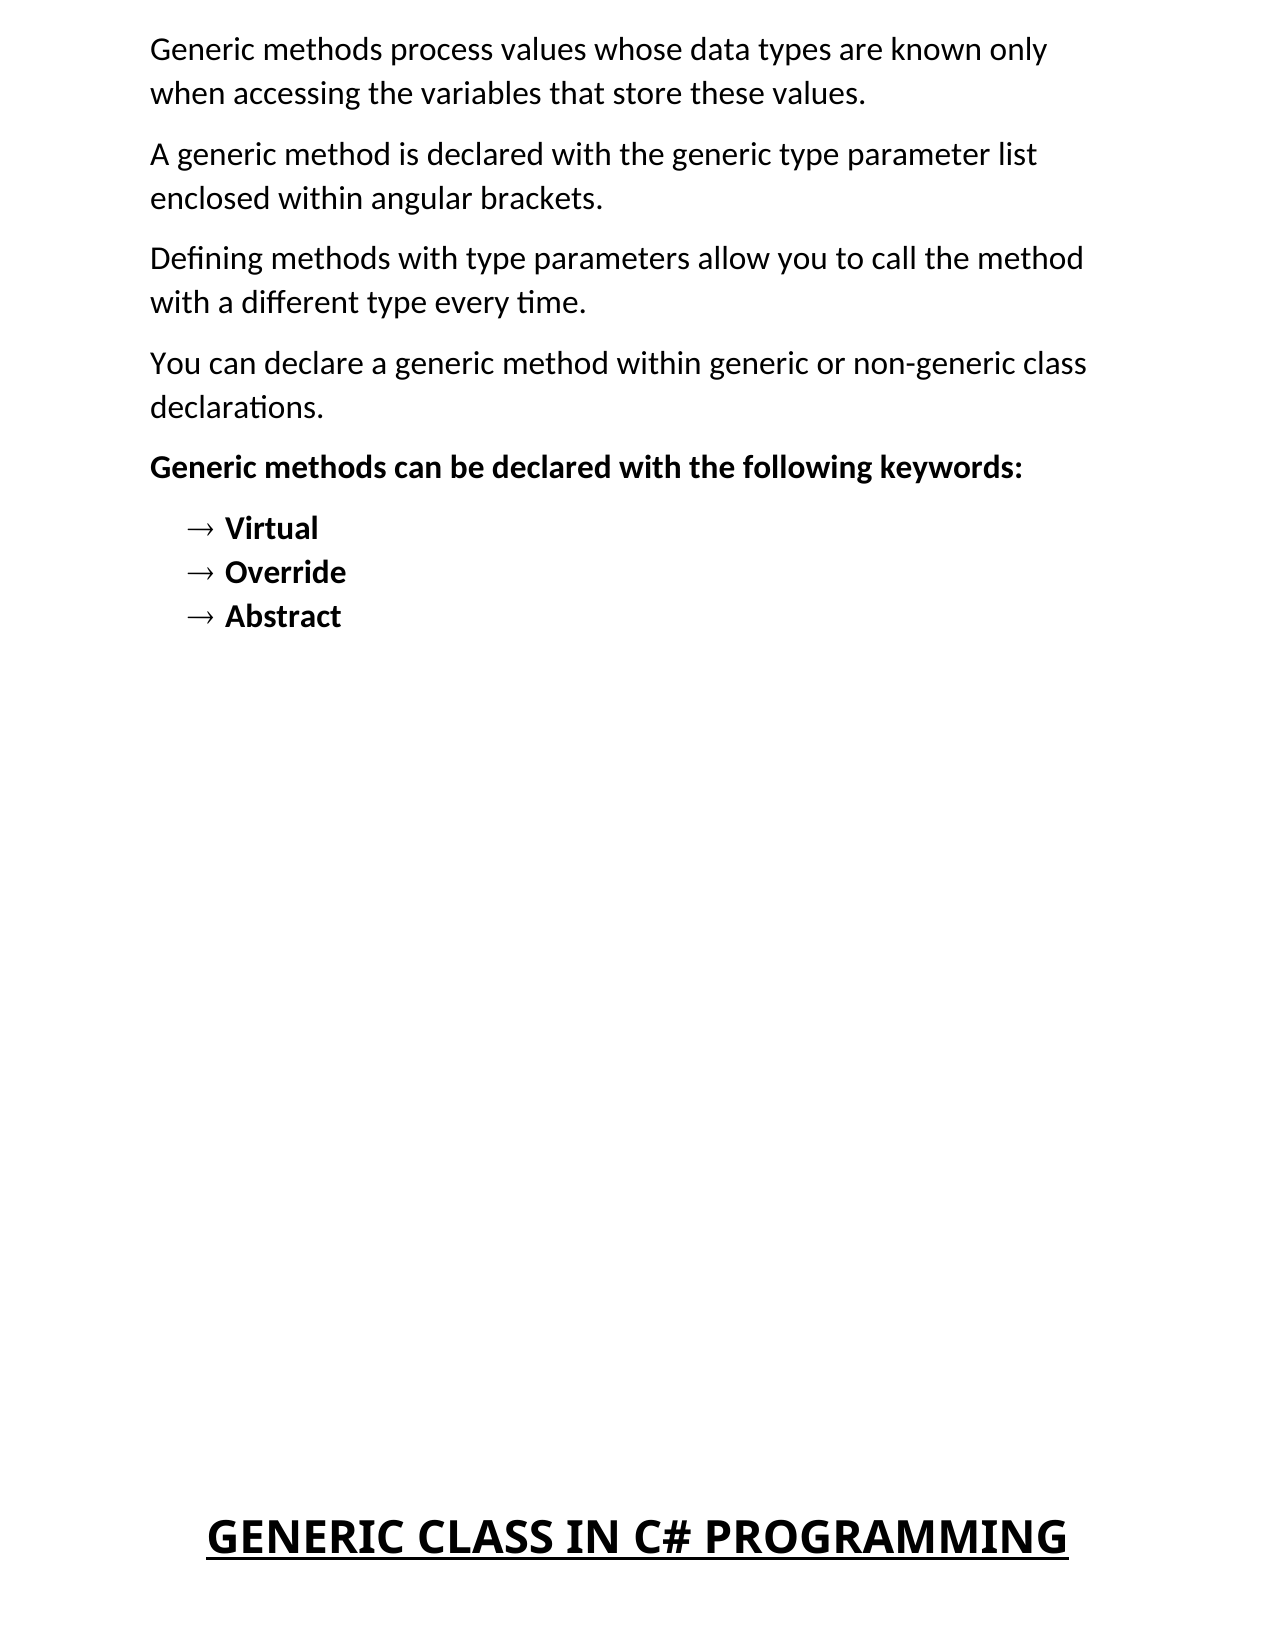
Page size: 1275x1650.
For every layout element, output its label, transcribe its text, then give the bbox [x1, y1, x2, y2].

list Virtual [187, 507, 1125, 548]
text You can declare a generic method within generic or non-generic class declarations. [150, 342, 1125, 427]
text A generic method is declared with the generic type parameter list enclosed within angular brackets. [150, 133, 1125, 217]
list Override [187, 551, 1125, 592]
text Generic methods can be declared with the following keywords: [150, 446, 1125, 487]
text Generic methods process values whose data types are known only when accessing the variables that store these values. [150, 28, 1125, 113]
list Abstract [187, 595, 1125, 636]
text Defining methods with type parameters allow you to call the method with a different type every time. [150, 237, 1125, 322]
text GENERIC CLASS IN C# PROGRAMMING [150, 1504, 1125, 1567]
